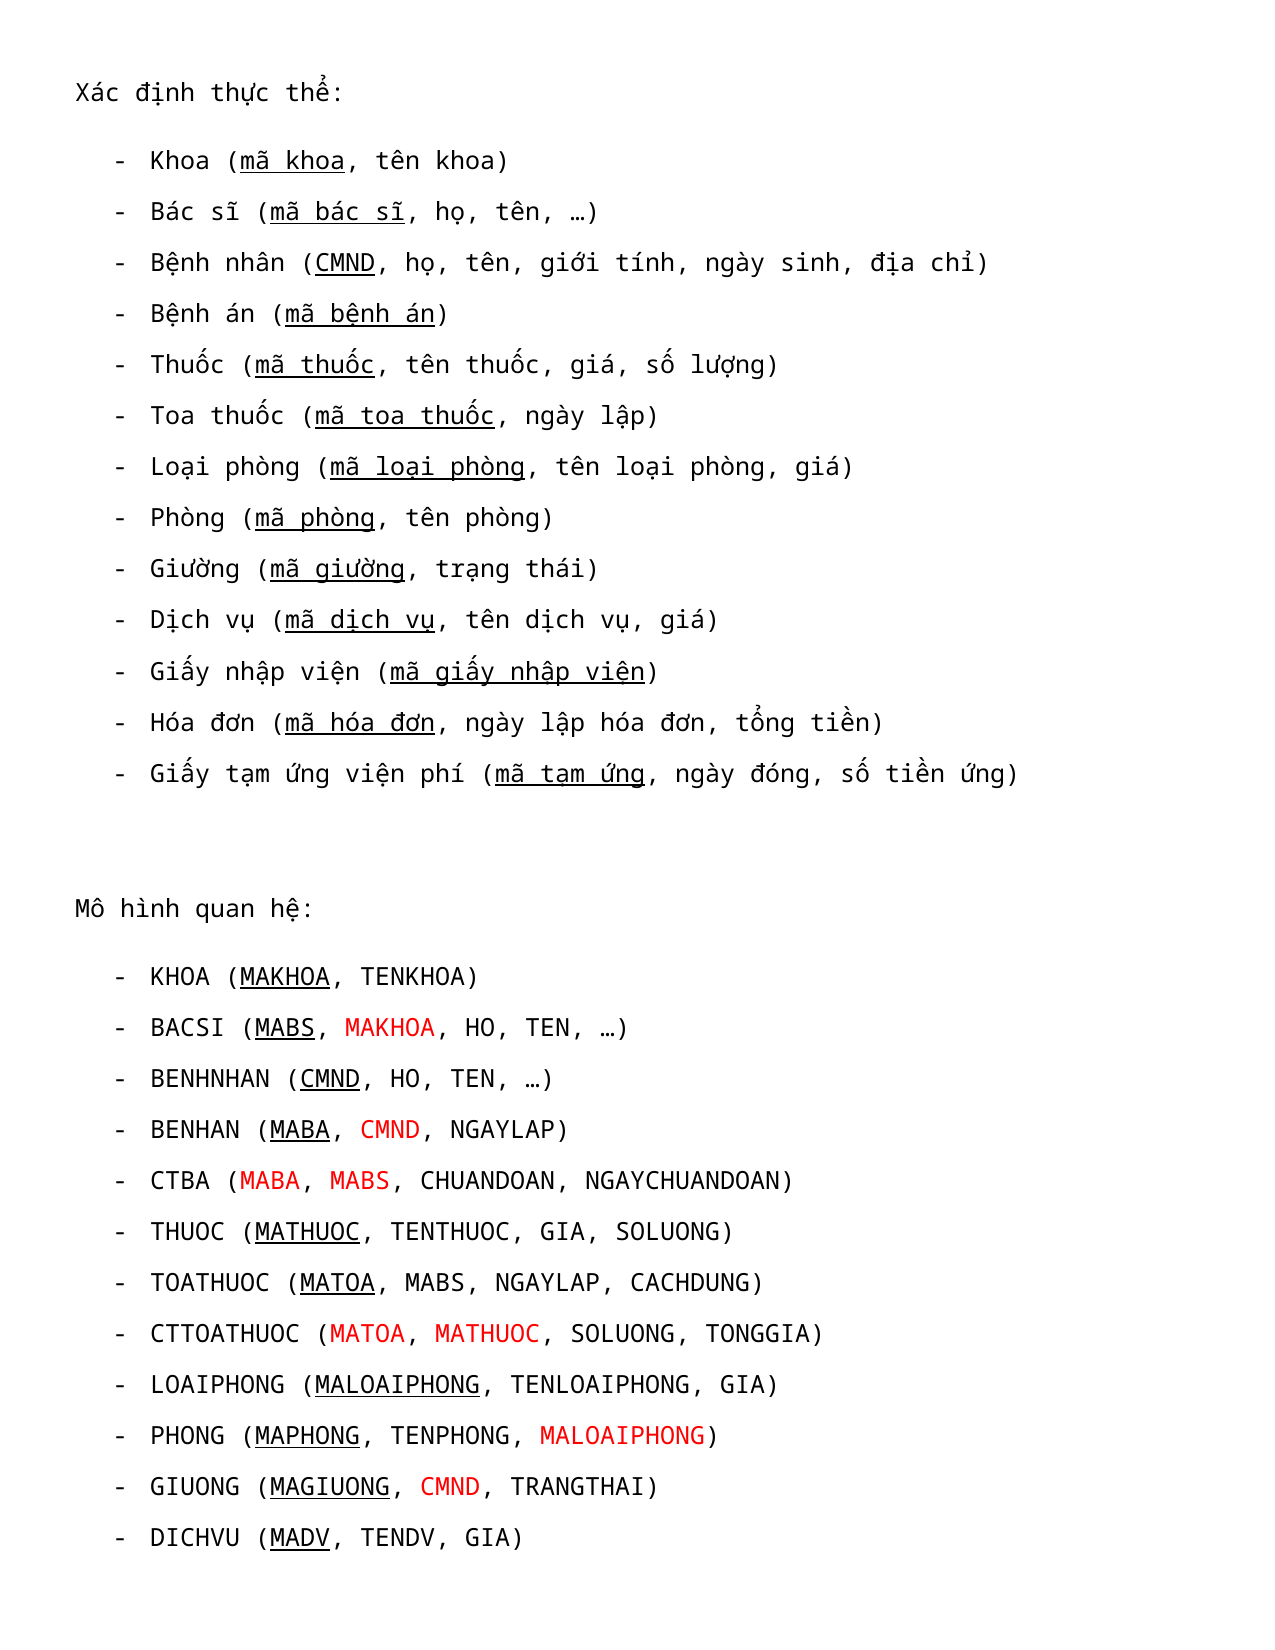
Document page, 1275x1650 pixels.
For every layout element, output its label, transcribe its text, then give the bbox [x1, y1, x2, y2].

list BACSI (MABS, MAKHOA, HO, TEN, …) [112, 1009, 1200, 1043]
list Bác sĩ (mã bác sĩ, họ, tên, …) [112, 194, 1200, 228]
list Giấy tạm ứng viện phí (mã tạm ứng, ngày đóng, số tiền ứng) [112, 755, 1200, 789]
list BENHAN (MABA, CMND, NGAYLAP) [112, 1111, 1200, 1146]
text Xác định thực thể: [75, 75, 1200, 109]
list Toa thuốc (mã toa thuốc, ngày lập) [112, 398, 1200, 432]
list Phòng (mã phòng, tên phòng) [112, 500, 1200, 534]
text Mô hình quan hệ: [75, 891, 1200, 925]
list GIUONG (MAGIUONG, CMND, TRANGTHAI) [112, 1469, 1200, 1503]
list Khoa (mã khoa, tên khoa) [112, 143, 1200, 177]
list Dịch vụ (mã dịch vụ, tên dịch vụ, giá) [112, 602, 1200, 636]
list DICHVU (MADV, TENDV, GIA) [112, 1520, 1200, 1554]
list Hóa đơn (mã hóa đơn, ngày lập hóa đơn, tổng tiền) [112, 704, 1200, 738]
list LOAIPHONG (MALOAIPHONG, TENLOAIPHONG, GIA) [112, 1367, 1200, 1401]
list TOATHUOC (MATOA, MABS, NGAYLAP, CACHDUNG) [112, 1264, 1200, 1299]
list Loại phòng (mã loại phòng, tên loại phòng, giá) [112, 449, 1200, 483]
list Giường (mã giường, trạng thái) [112, 551, 1200, 585]
list Bệnh án (mã bệnh án) [112, 296, 1200, 330]
list KHOA (MAKHOA, TENKHOA) [112, 958, 1200, 992]
list Bệnh nhân (CMND, họ, tên, giới tính, ngày sinh, địa chỉ) [112, 245, 1200, 279]
list CTTOATHUOC (MATOA, MATHUOC, SOLUONG, TONGGIA) [112, 1316, 1200, 1350]
list Giấy nhập viện (mã giấy nhập viện) [112, 653, 1200, 687]
list CTBA (MABA, MABS, CHUANDOAN, NGAYCHUANDOAN) [112, 1162, 1200, 1197]
list BENHNHAN (CMND, HO, TEN, …) [112, 1060, 1200, 1094]
list Thuốc (mã thuốc, tên thuốc, giá, số lượng) [112, 347, 1200, 381]
list PHONG (MAPHONG, TENPHONG, MALOAIPHONG) [112, 1418, 1200, 1452]
list THUOC (MATHUOC, TENTHUOC, GIA, SOLUONG) [112, 1213, 1200, 1248]
